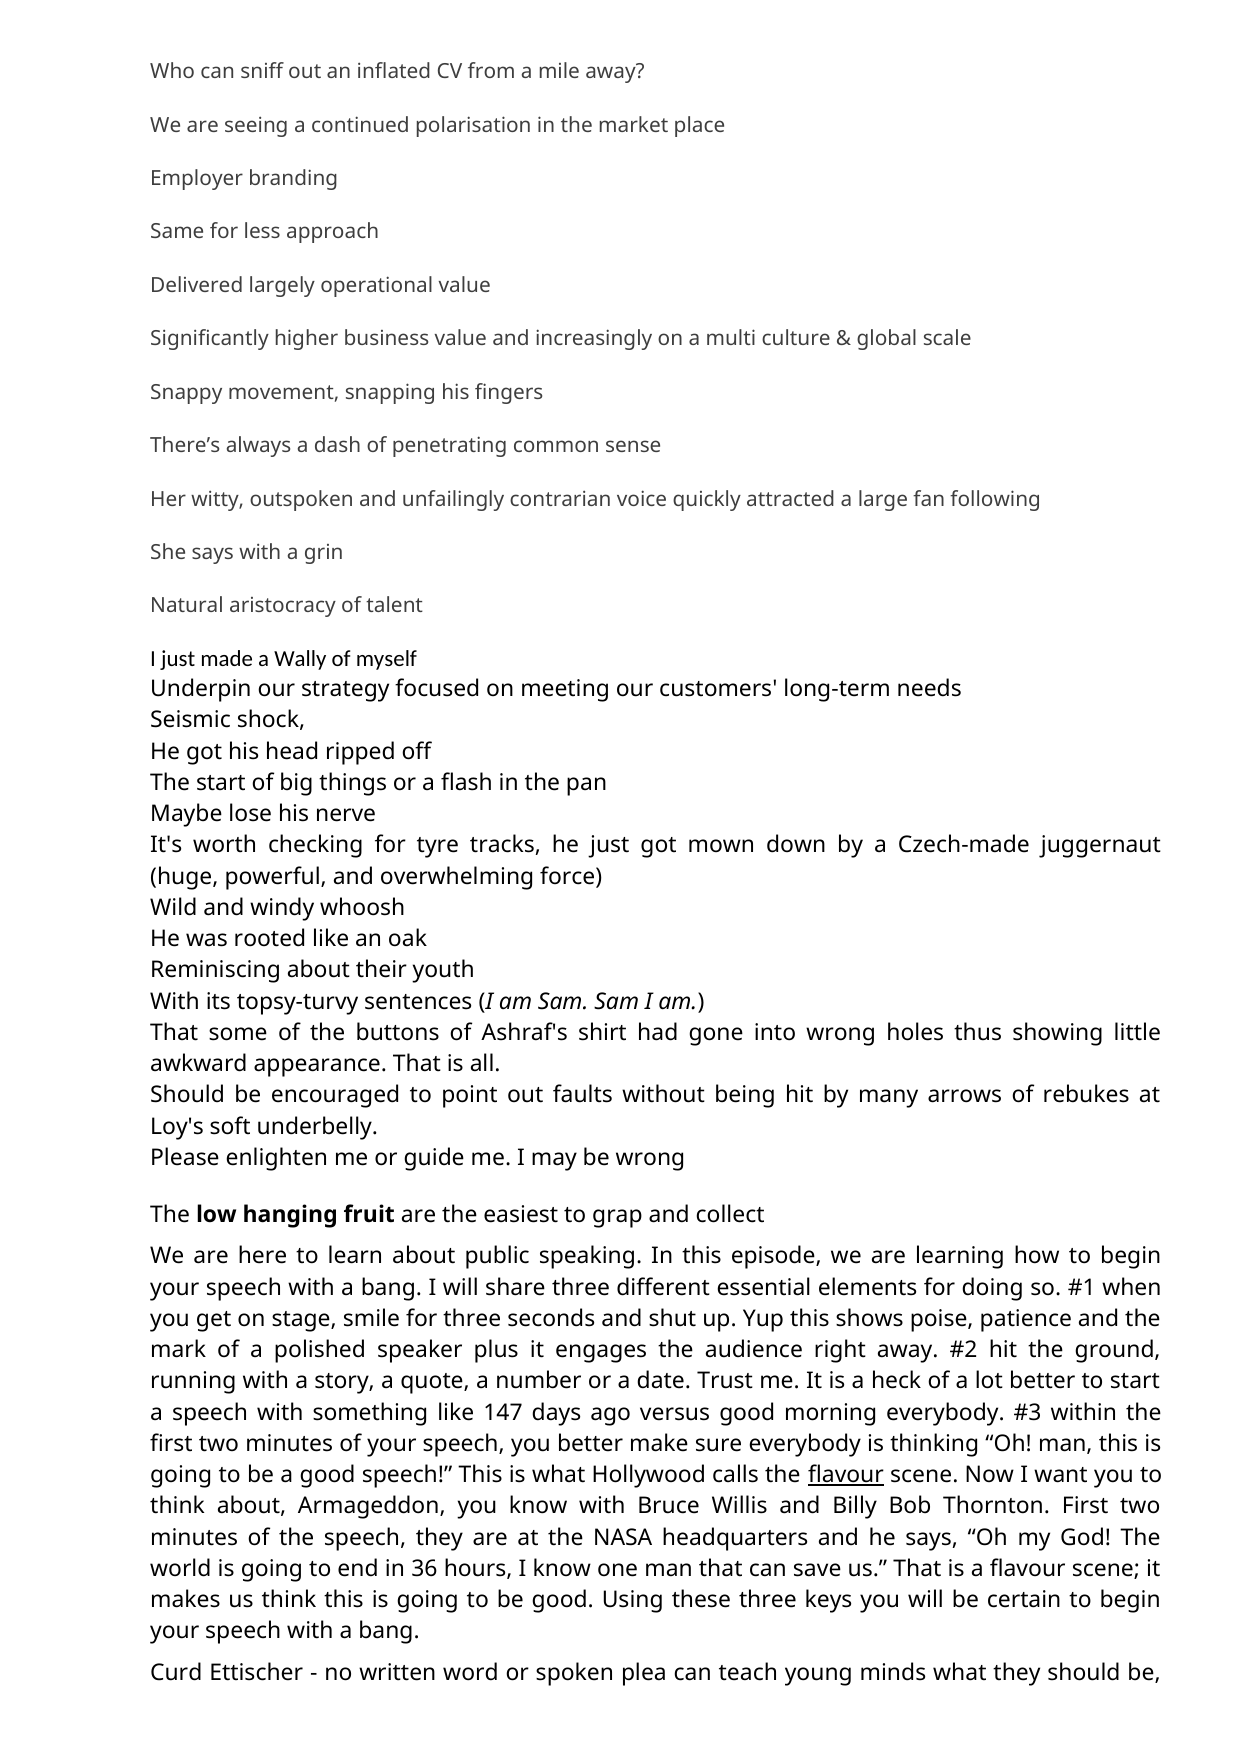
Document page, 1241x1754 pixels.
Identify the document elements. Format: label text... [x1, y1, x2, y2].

text He got his head ripped off [150, 734, 1162, 766]
text We are seeing a continued polarisation in the market place [150, 110, 1162, 138]
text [150, 1656, 1162, 1687]
text Underpin our strategy focused on meeting our customers' long-term needs [150, 672, 1162, 703]
text Please enlighten me or guide me. I may be wrong [150, 1141, 1162, 1172]
text Snappy movement, snapping his fingers [150, 377, 1162, 405]
text There’s always a dash of penetrating common sense [150, 430, 1162, 459]
text Seismic shock, [150, 703, 1162, 734]
text Employer branding [150, 163, 1162, 192]
text He was rooted like an oak [150, 922, 1162, 953]
text Significantly higher business value and increasingly on a multi culture & global scale [150, 323, 1162, 352]
text We are here to learn about public speaking. In this episode, we are learning how to begin your speech with a bang. I will share three different essential elements for doing so. #1 when you get on stage, smile for three seconds and shut up. Yup this shows poise, patience and the mark of a polished speaker plus it engages the audience right away. #2 hit the ground, running with a story, a quote, a number or a date. Trust me. It is a heck of a lot better to start a speech with something like 147 days ago versus good morning everybody. #3 within the first two minutes of your speech, you better make sure everybody is thinking “Oh! man, this is going to be a good speech!” This is what Hollywood calls the flavour scene. Now I want you to think about, Armageddon, you know with Bruce Willis and Billy Bob Thornton. First two minutes of the speech, they are at the NASA headquarters and he says, “Oh my God! The world is going to end in 36 hours, I know one man that can save us.” That is a flavour scene; it makes us think this is going to be good. Using these three keys you will be certain to begin your speech with a bang. [150, 1239, 1162, 1646]
text The start of big things or a flash in the pan [150, 766, 1162, 797]
text Maybe lose his nerve [150, 797, 1162, 828]
text Reminiscing about their youth [150, 953, 1162, 984]
text I just made a Wally of myself [150, 644, 1162, 672]
text Who can sniff out an inflated CV from a mile away? [150, 56, 1162, 85]
text Natural aristocracy of talent [150, 591, 1162, 619]
text It's worth checking for tyre tracks, he just got mown down by a Czech-made juggernaut (huge, powerful, and overwhelming force) [150, 828, 1162, 891]
text That some of the buttons of Ashraf's shirt had gone into wrong holes thus showing little awkward appearance. That is all. [150, 1016, 1162, 1078]
text Delivered largely operational value [150, 270, 1162, 298]
text Wild and windy whoosh [150, 891, 1162, 922]
text Should be encouraged to point out faults without being hit by many arrows of rebukes at Loy's soft underbelly. [150, 1078, 1162, 1141]
text Same for less approach [150, 217, 1162, 245]
text With its topsy-turvy sentences (I am Sam. Sam I am.) [150, 984, 1162, 1016]
text She says with a grin [150, 537, 1162, 566]
text Her witty, outspoken and unfailingly contrarian voice quickly attracted a large fan following [150, 484, 1162, 512]
text The low hanging fruit are the easiest to grap and collect [150, 1198, 1162, 1229]
